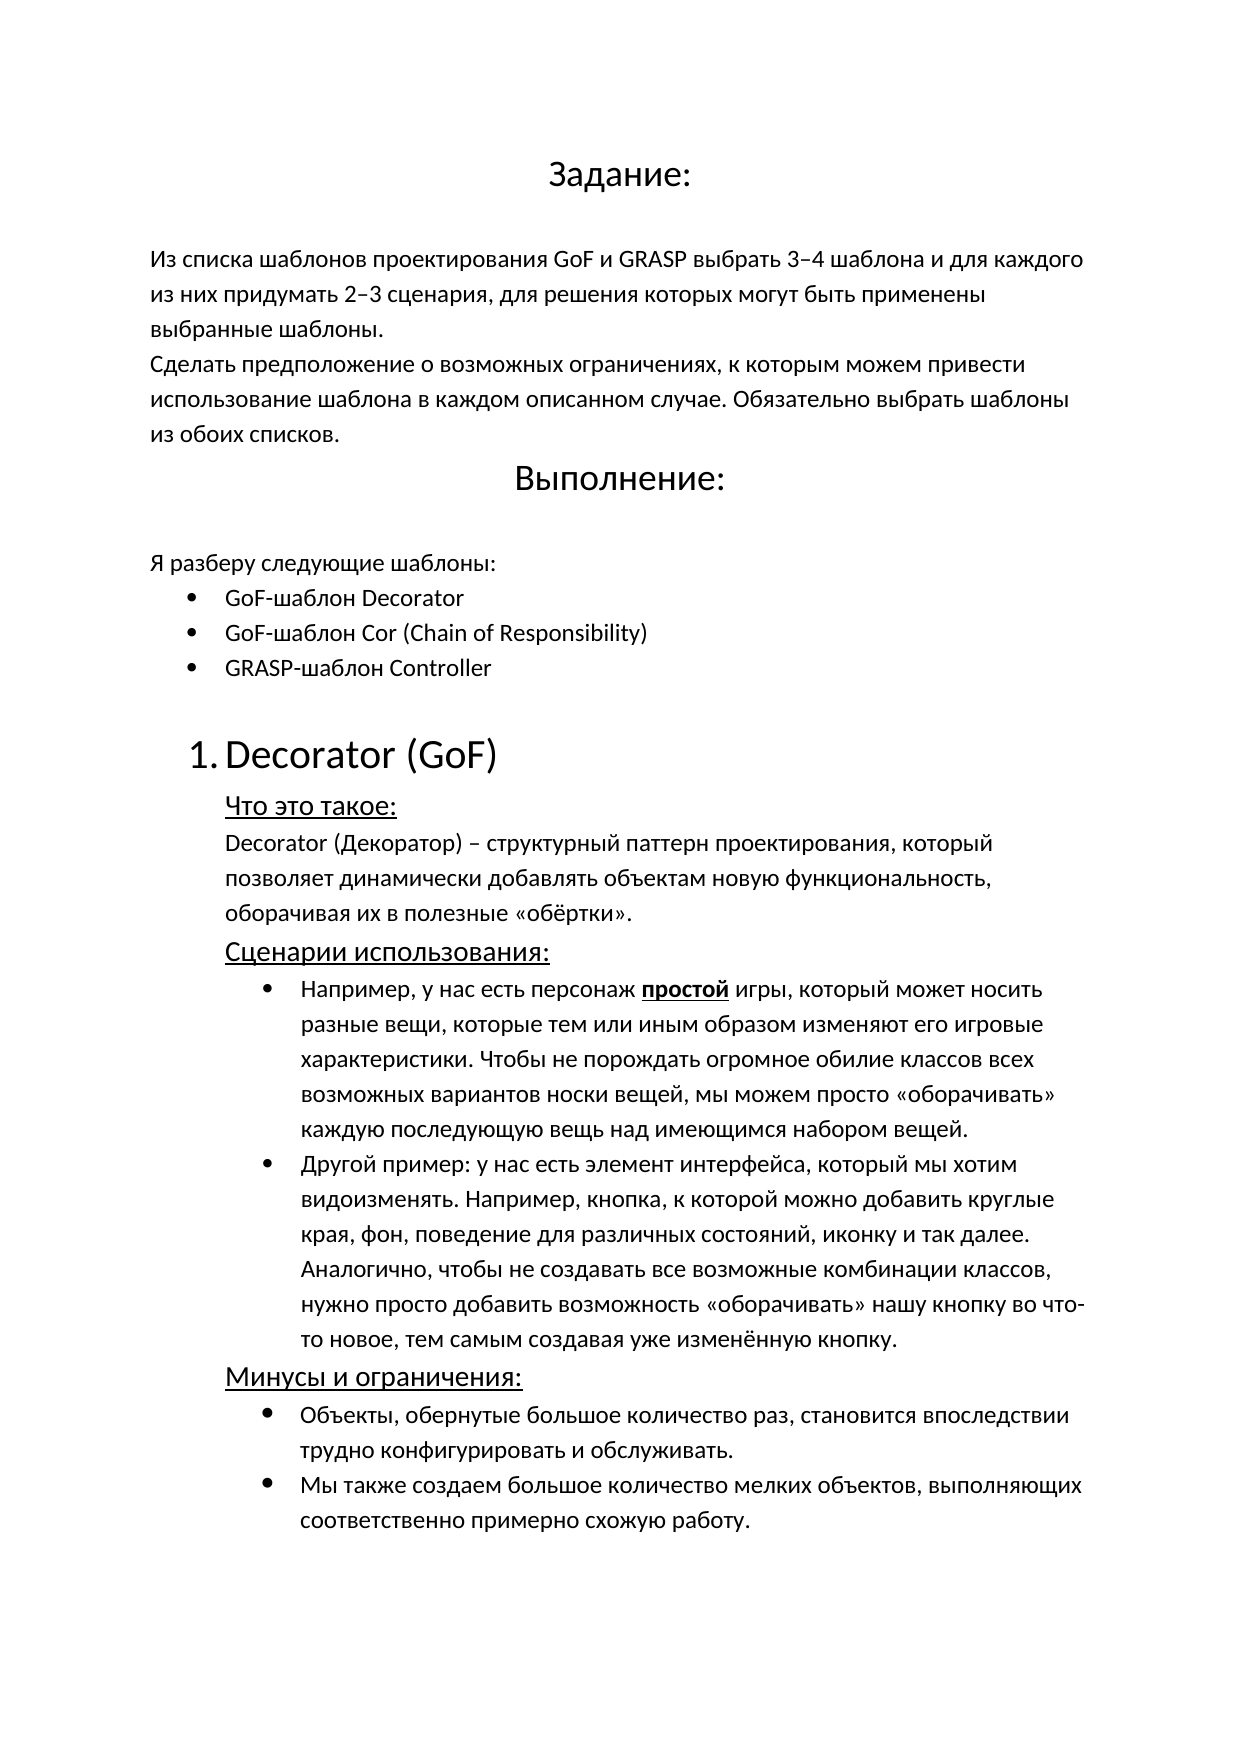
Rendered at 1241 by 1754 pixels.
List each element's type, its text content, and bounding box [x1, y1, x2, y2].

list Decorator (GoF) [187, 728, 1090, 779]
list Например, у нас есть персонаж простой игры, который может носить разные вещи, которые тем или иным образом изменяют его игровые характеристики. Чтобы не порождать огромное обилие классов всех возможных вариантов носки вещей, мы можем просто «оборачивать» каждую последующую вещь над имеющимся набором вещей. [263, 973, 1090, 1144]
list Мы также создаем большое количество мелких объектов, выполняющих соответственно примерно схожую работу. [262, 1469, 1090, 1535]
text Из списка шаблонов проектирования GoF и GRASP выбрать 3–4 шаблона и для каждого из них придумать 2–3 сценария, для решения которых могут быть применены выбранные шаблоны. [150, 244, 1090, 344]
list Что это такое: [225, 787, 1090, 822]
text Задание: [150, 150, 1090, 196]
text Выполнение: [150, 454, 1090, 499]
list Decorator (Декоратор) – структурный паттерн проектирования, который позволяет динамически добавлять объектам новую функциональность, оборачивая их в полезные «обёртки». [225, 828, 1090, 928]
list GRASP-шаблон Controller [187, 652, 1090, 683]
list GoF-шаблон Cor (Chain of Responsibility) [187, 617, 1090, 648]
list Объекты, обернутые большое количество раз, становится впоследствии трудно конфигурировать и обслуживать. [262, 1399, 1090, 1465]
list GoF-шаблон Decorator [187, 582, 1090, 613]
text Я разберу следующие шаблоны: [150, 547, 1090, 578]
list Другой пример: у нас есть элемент интерфейса, который мы хотим видоизменять. Например, кнопка, к которой можно добавить круглые края, фон, поведение для различных состояний, иконку и так далее. Аналогично, чтобы не создавать все возможные комбинации классов, нужно просто добавить возможность «оборачивать» нашу кнопку во что-то новое, тем самым создавая уже изменённую кнопку. [263, 1148, 1090, 1354]
text Минусы и ограничения: [225, 1358, 1090, 1394]
text Сделать предположение о возможных ограничениях, к которым можем привести использование шаблона в каждом описанном случае. Обязательно выбрать шаблоны из обоих списков. [150, 349, 1090, 449]
text Сценарии использования: [542, 933, 1090, 968]
